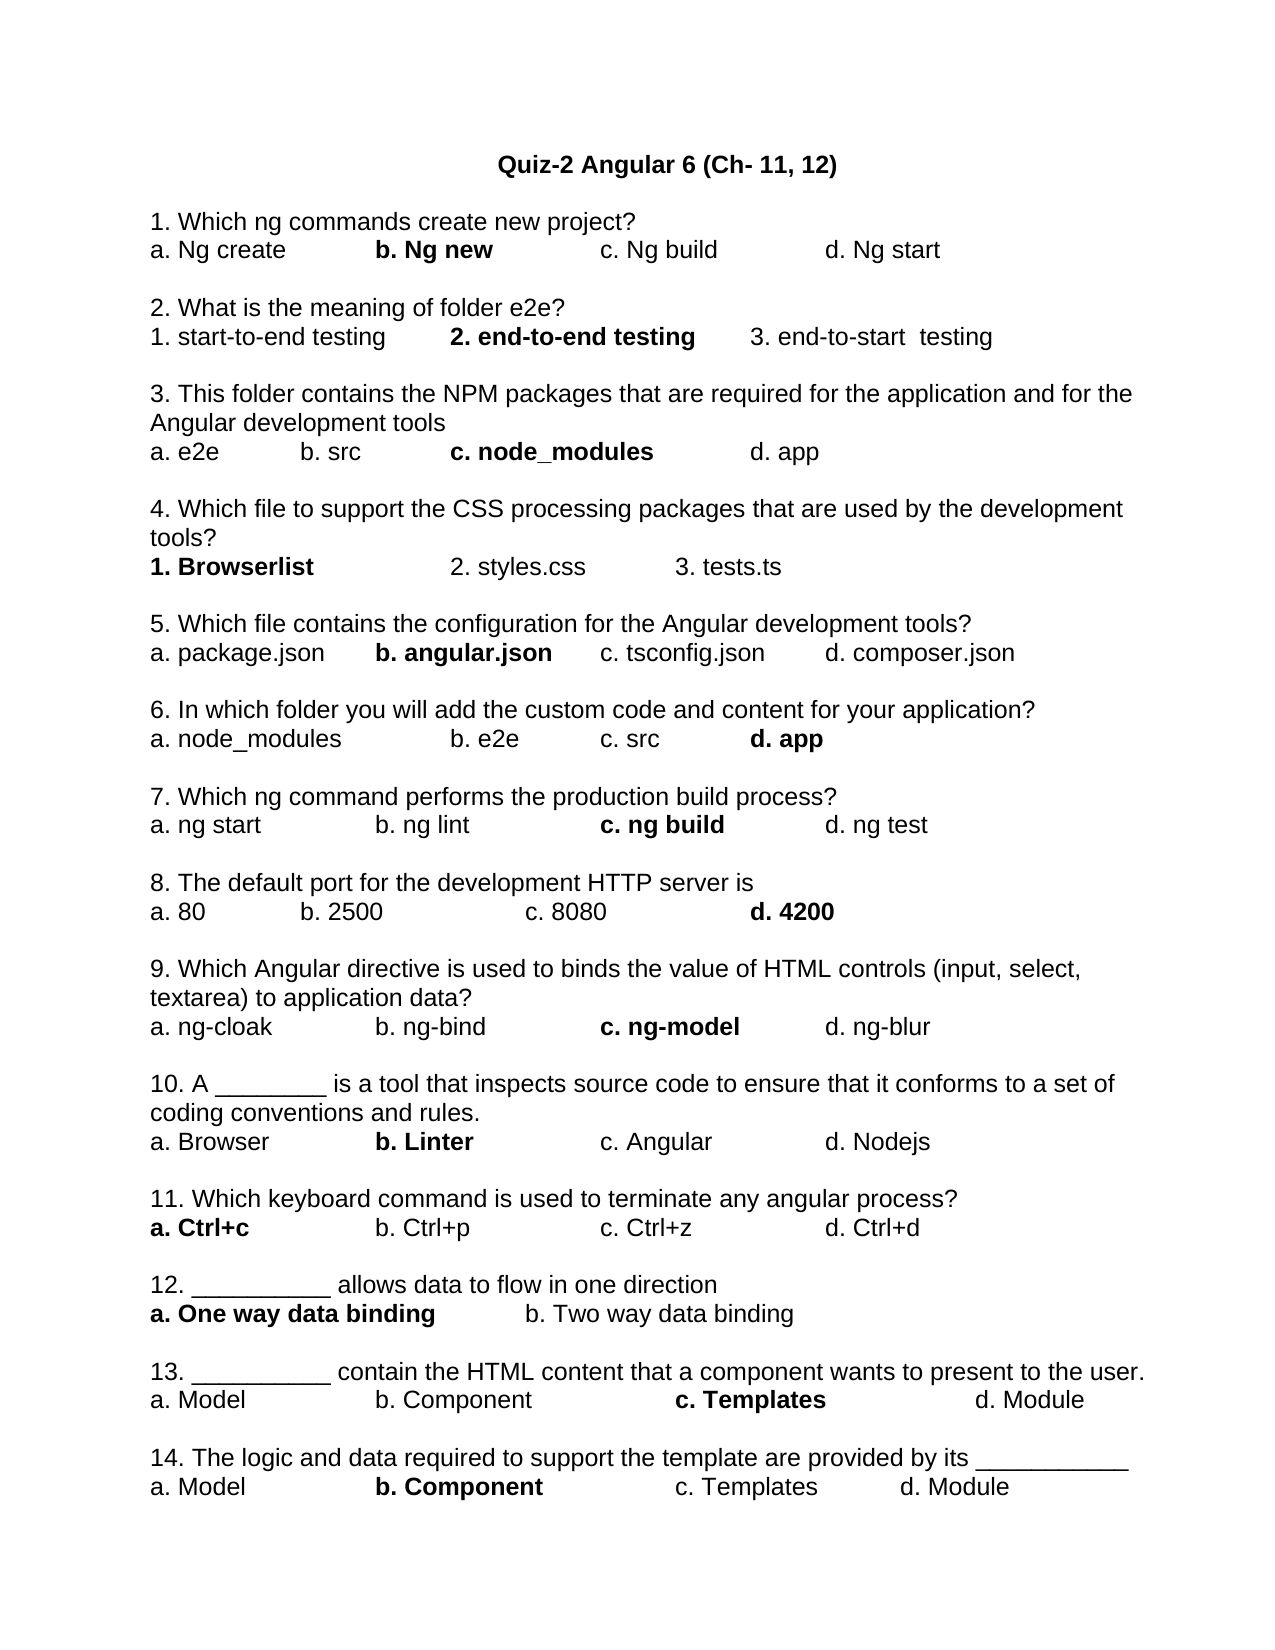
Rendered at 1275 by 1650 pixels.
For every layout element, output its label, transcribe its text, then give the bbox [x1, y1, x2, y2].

text a. ng-cloak b. ng-bind c. ng-model d. ng-blur [150, 1012, 1185, 1041]
text a. 80 b. 2500 c. 8080 d. 4200 [150, 897, 1185, 926]
text a. Browser b. Linter c. Angular d. Nodejs [150, 1127, 1185, 1156]
text 1. Browserlist 2. styles.css 3. tests.ts [150, 552, 1185, 581]
text 12. __________ allows data to flow in one direction [150, 1271, 1185, 1299]
text a. package.json b. angular.json c. tsconfig.json d. composer.json [150, 638, 1185, 667]
text a. ng start b. ng lint c. ng build d. ng test [150, 811, 1185, 839]
text 6. In which folder you will add the custom code and content for your application? [150, 696, 1185, 724]
text 10. A ________ is a tool that inspects source code to ensure that it conforms to a set of coding conventions and rules. [150, 1069, 1185, 1127]
text a. Ng create b. Ng new c. Ng build d. Ng start [150, 236, 1185, 264]
text 11. Which keyboard command is used to terminate any angular process? [150, 1184, 1185, 1213]
text 1. start-to-end testing 2. end-to-end testing 3. end-to-start testing [150, 322, 1185, 351]
text a. One way data binding b. Two way data binding [150, 1299, 1185, 1328]
text 7. Which ng command performs the production build process? [150, 782, 1185, 811]
text a. e2e b. src c. node_modules d. app [150, 437, 1185, 466]
text 9. Which Angular directive is used to binds the value of HTML controls (input, select, textarea) to application data? [150, 954, 1185, 1012]
text 4. Which file to support the CSS processing packages that are used by the development tools? [150, 494, 1185, 552]
text 8. The default port for the development HTTP server is [150, 868, 1185, 897]
text Quiz-2 Angular 6 (Ch- 11, 12) [150, 150, 1185, 179]
text a. node_modules b. e2e c. src d. app [150, 724, 1185, 753]
text a. Model b. Component c. Templates d. Module [150, 1386, 1185, 1414]
text a. Ctrl+c b. Ctrl+p c. Ctrl+z d. Ctrl+d [150, 1213, 1185, 1242]
text 13. __________ contain the HTML content that a component wants to present to the user. [150, 1357, 1185, 1386]
text 1. Which ng commands create new project? [150, 207, 1185, 236]
text a. Model b. Component c. Templates d. Module [150, 1472, 1185, 1501]
text 3. This folder contains the NPM packages that are required for the application and for the Angular development tools [150, 379, 1185, 437]
text 5. Which file contains the configuration for the Angular development tools? [150, 609, 1185, 638]
text 14. The logic and data required to support the template are provided by its ___________ [150, 1443, 1185, 1472]
text 2. What is the meaning of folder e2e? [150, 293, 1185, 322]
